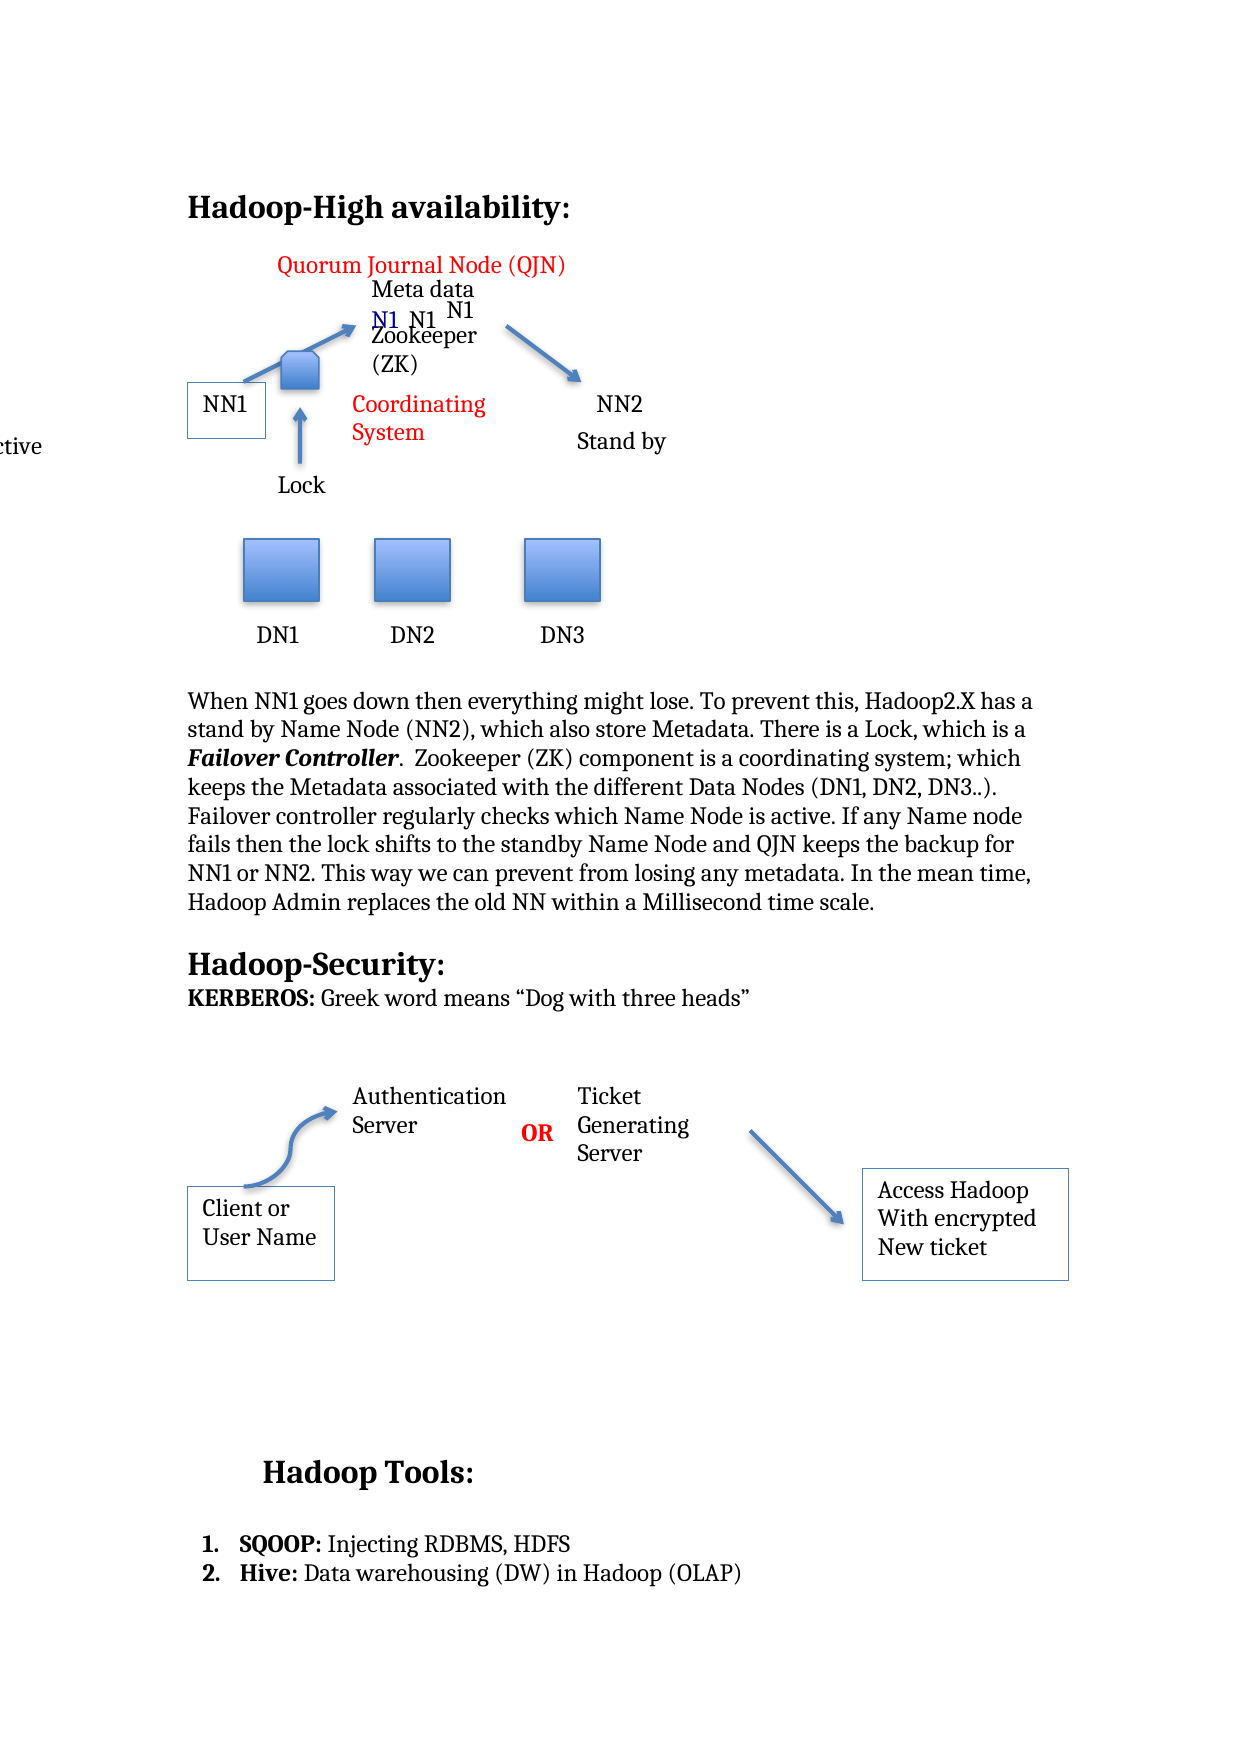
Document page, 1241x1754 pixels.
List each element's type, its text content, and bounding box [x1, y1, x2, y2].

text Hadoop-Security: [187, 945, 1053, 984]
text KERBEROS: Greek word means “Dog with three heads” [187, 984, 1053, 1012]
text Hadoop-High availability: [187, 188, 1053, 227]
list SQOOP: Injecting RDBMS, HDFS [202, 1530, 1053, 1559]
text Hadoop Tools: [187, 1453, 1053, 1492]
text When NN1 goes down then everything might lose. To prevent this, Hadoop2.X has a stand by Name Node (NN2), which also store Metadata. There is a Lock, which is a Failover Controller. Zookeeper (ZK) component is a coordinating system; which keeps the Metadata associated with the different Data Nodes (DN1, DN2, DN3..). Failover controller regularly checks which Name Node is active. If any Name node fails then the lock shifts to the standby Name Node and QJN keeps the backup for NN1 or NN2. This way we can prevent from losing any metadata. In the mean time, Hadoop Admin replaces the old NN within a Millisecond time scale. [187, 687, 1053, 917]
list Hive: Data warehousing (DW) in Hadoop (OLAP) [202, 1559, 1053, 1587]
